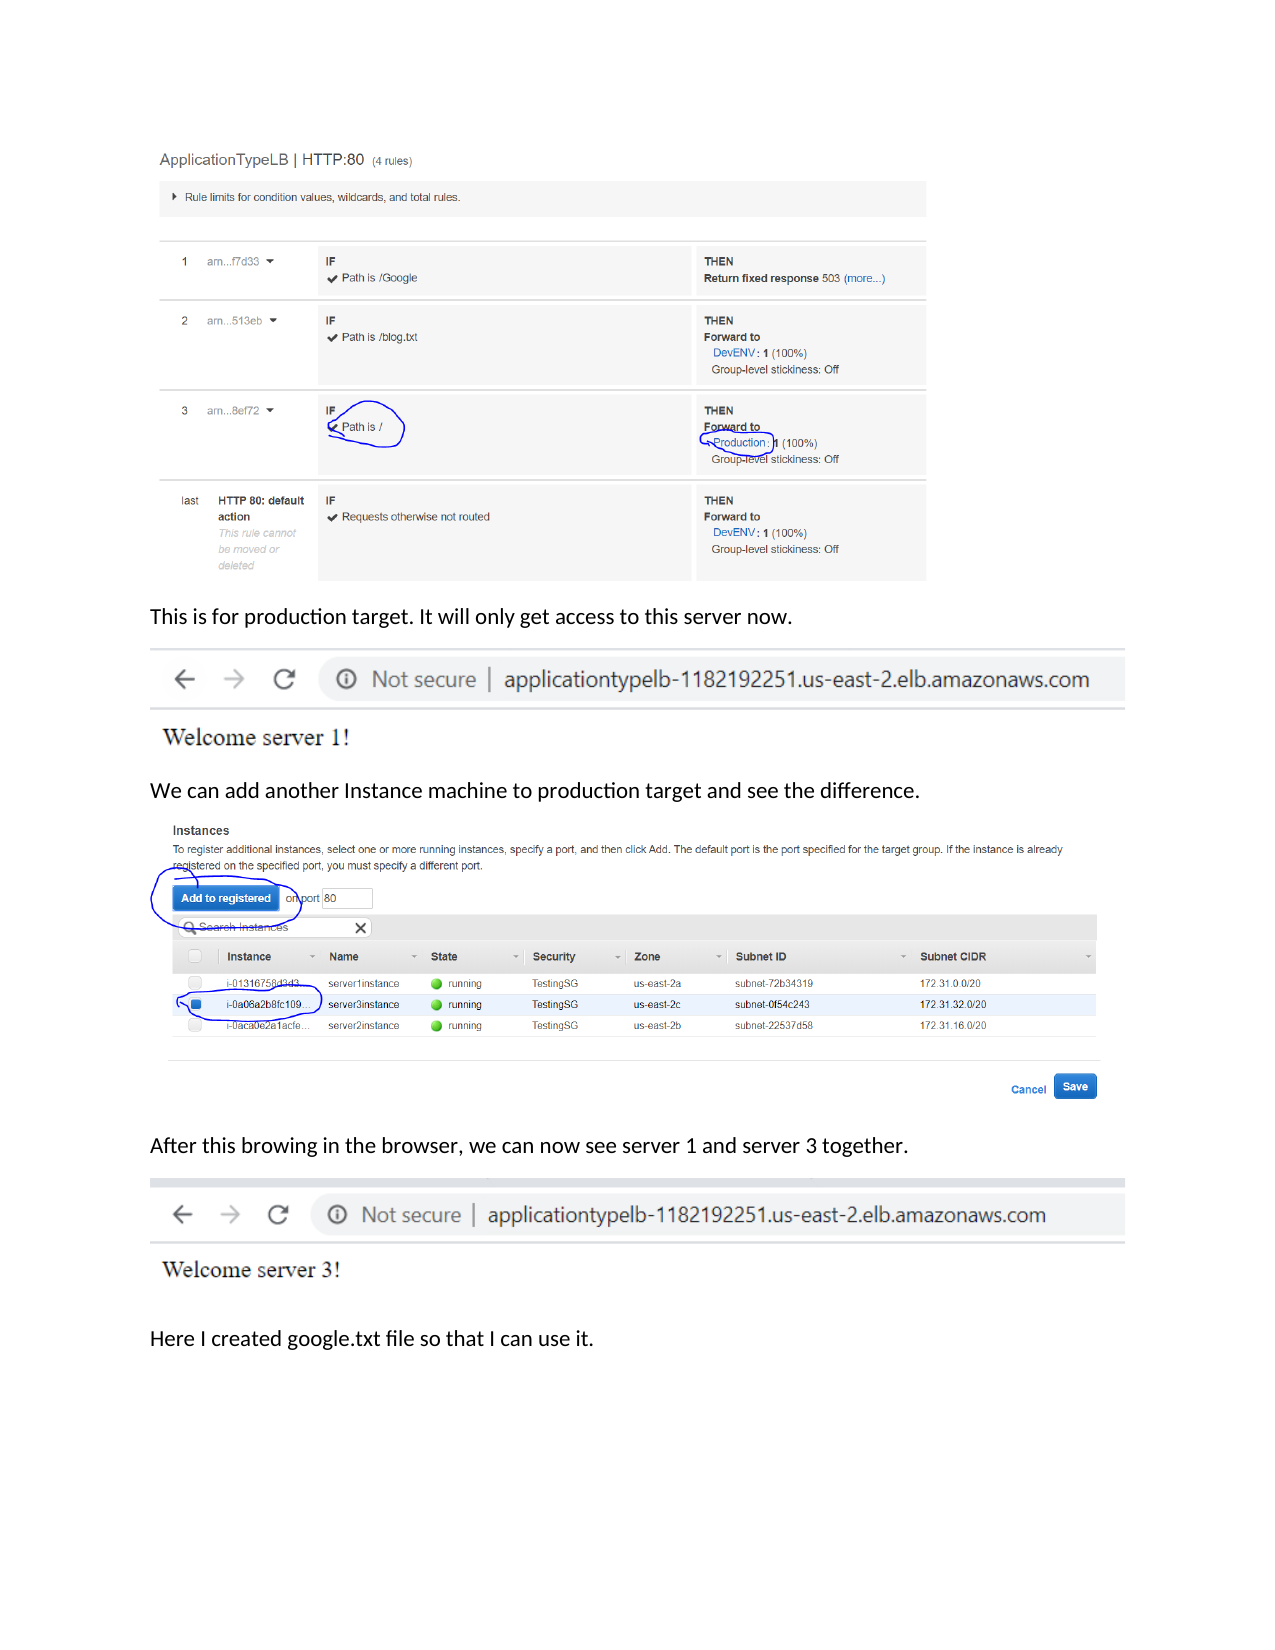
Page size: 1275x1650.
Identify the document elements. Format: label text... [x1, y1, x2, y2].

text This is for production target. It will only get access to this server now. [150, 602, 1125, 630]
text After this browing in the browser, we can now see server 1 and server 3 together. [150, 1132, 1125, 1159]
picture [150, 1178, 1125, 1306]
picture [150, 823, 1125, 1113]
picture [150, 648, 1125, 758]
picture [150, 150, 927, 584]
text We can add another Instance machine to production target and see the difference. [150, 776, 1125, 804]
text Here I created google.txt file so that I can use it. [150, 1324, 1125, 1352]
